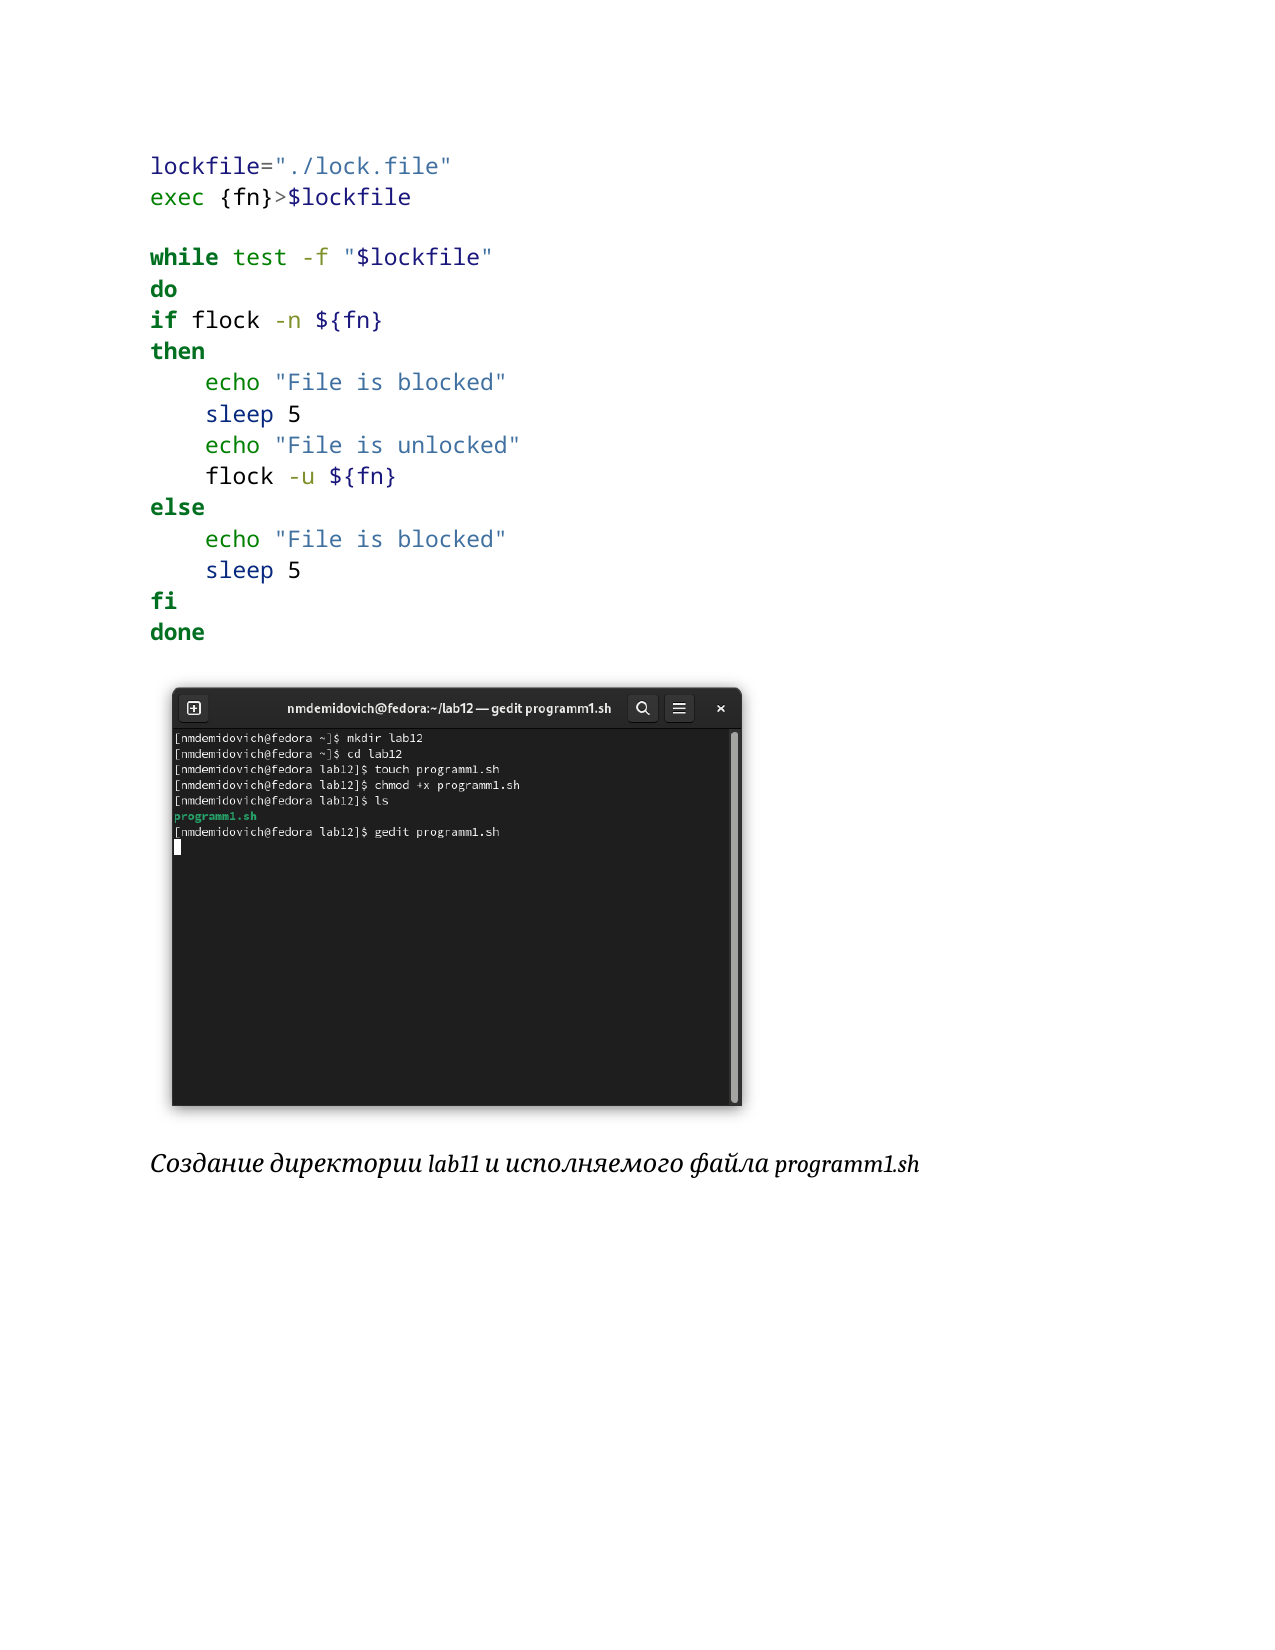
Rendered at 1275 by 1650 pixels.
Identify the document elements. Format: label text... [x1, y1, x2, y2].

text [150, 150, 1125, 647]
text Создание директории lab11 и исполняемого файла programm1.sh [150, 1150, 1125, 1179]
picture [150, 668, 763, 1130]
